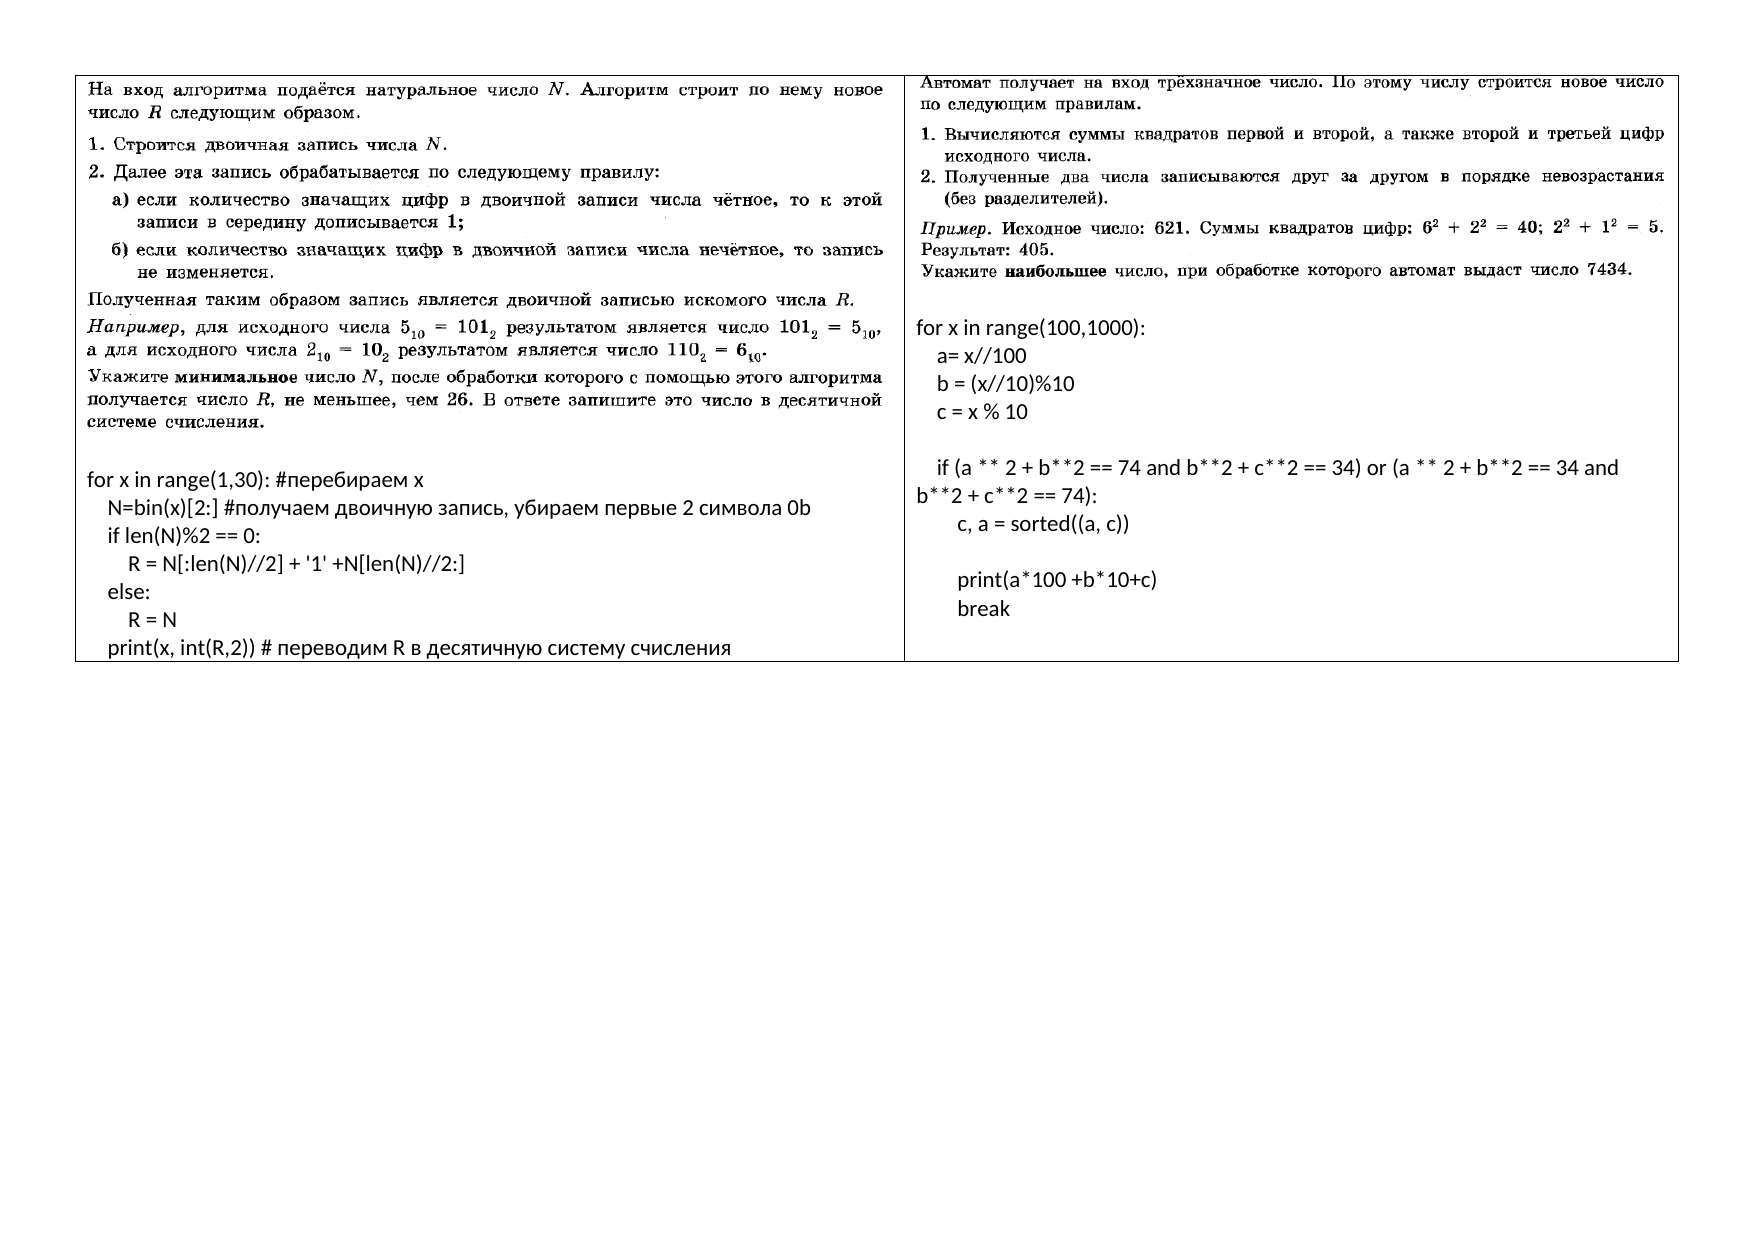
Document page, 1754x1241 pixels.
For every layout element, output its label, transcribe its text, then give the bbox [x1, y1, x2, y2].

table_header for x in range(1,30): #перебираем х N=bin(x)[2:] #получаем двоичную запись, убираем первые 2 символа 0b if len(N)%2 == 0: R = N[:len(N)//2] + '1' +N[len(N)//2:] else: R = N print(x, int(R,2)) # переводим R в десятичную систему счисления [76, 76, 904, 661]
table_header for x in range(100,1000): a= x//100 b = (x//10)%10 c = x % 10 if (a ** 2 + b**2 == 74 and b**2 + c**2 == 34) or (a ** 2 + b**2 == 34 and b**2 + c**2 == 74): c, a = sorted((a, c)) print(a*100 +b*10+c) break [905, 76, 1678, 661]
picture [86, 76, 896, 437]
picture [916, 76, 1670, 286]
